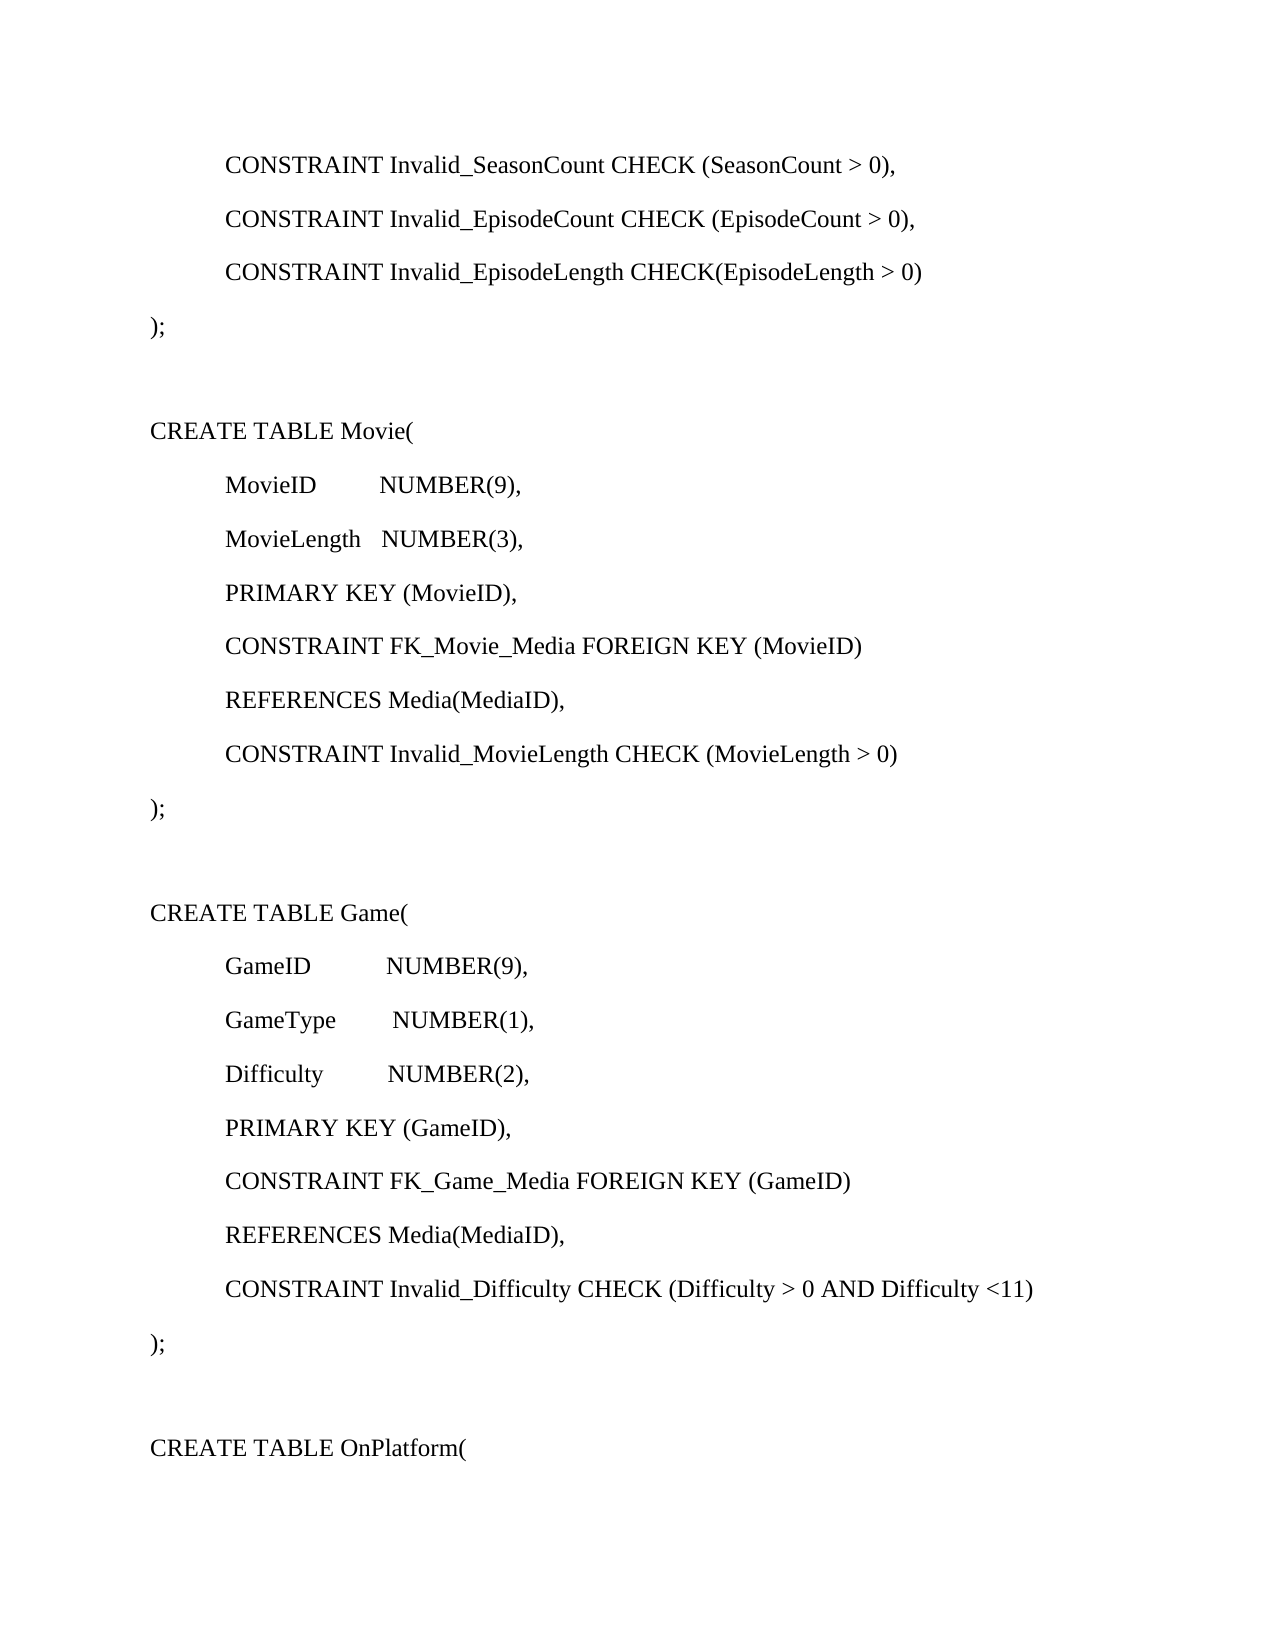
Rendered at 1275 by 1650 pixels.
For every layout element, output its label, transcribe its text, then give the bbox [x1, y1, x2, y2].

text CREATE TABLE Game( [150, 898, 1125, 926]
text Difficulty NUMBER(2), [150, 1059, 1125, 1088]
text CONSTRAINT Invalid_EpisodeCount CHECK (EpisodeCount > 0), [150, 204, 1125, 232]
text CONSTRAINT Invalid_MovieLength CHECK (MovieLength > 0) [150, 739, 1125, 768]
text REFERENCES Media(MediaID), [150, 1220, 1125, 1249]
text PRIMARY KEY (GameID), [150, 1113, 1125, 1141]
text CONSTRAINT Invalid_EpisodeLength CHECK(EpisodeLength > 0) [150, 257, 1125, 286]
text ); [150, 1328, 1125, 1356]
text CREATE TABLE OnPlatform( [150, 1433, 1125, 1462]
text CREATE TABLE Movie( [150, 416, 1125, 445]
text MovieID NUMBER(9), [150, 470, 1125, 499]
text CONSTRAINT FK_Game_Media FOREIGN KEY (GameID) [225, 1166, 1125, 1195]
text GameID NUMBER(9), [150, 951, 1125, 980]
text CONSTRAINT Invalid_Difficulty CHECK (Difficulty > 0 AND Difficulty <11) [150, 1274, 1125, 1303]
text PRIMARY KEY (MovieID), [150, 578, 1125, 606]
text ); [150, 311, 1125, 340]
text CONSTRAINT Invalid_SeasonCount CHECK (SeasonCount > 0), [150, 150, 1125, 179]
text ); [150, 793, 1125, 821]
text MovieLength NUMBER(3), [150, 524, 1125, 553]
text CONSTRAINT FK_Movie_Media FOREIGN KEY (MovieID) [150, 631, 1125, 660]
text GameType NUMBER(1), [150, 1005, 1125, 1034]
text REFERENCES Media(MediaID), [150, 685, 1125, 714]
